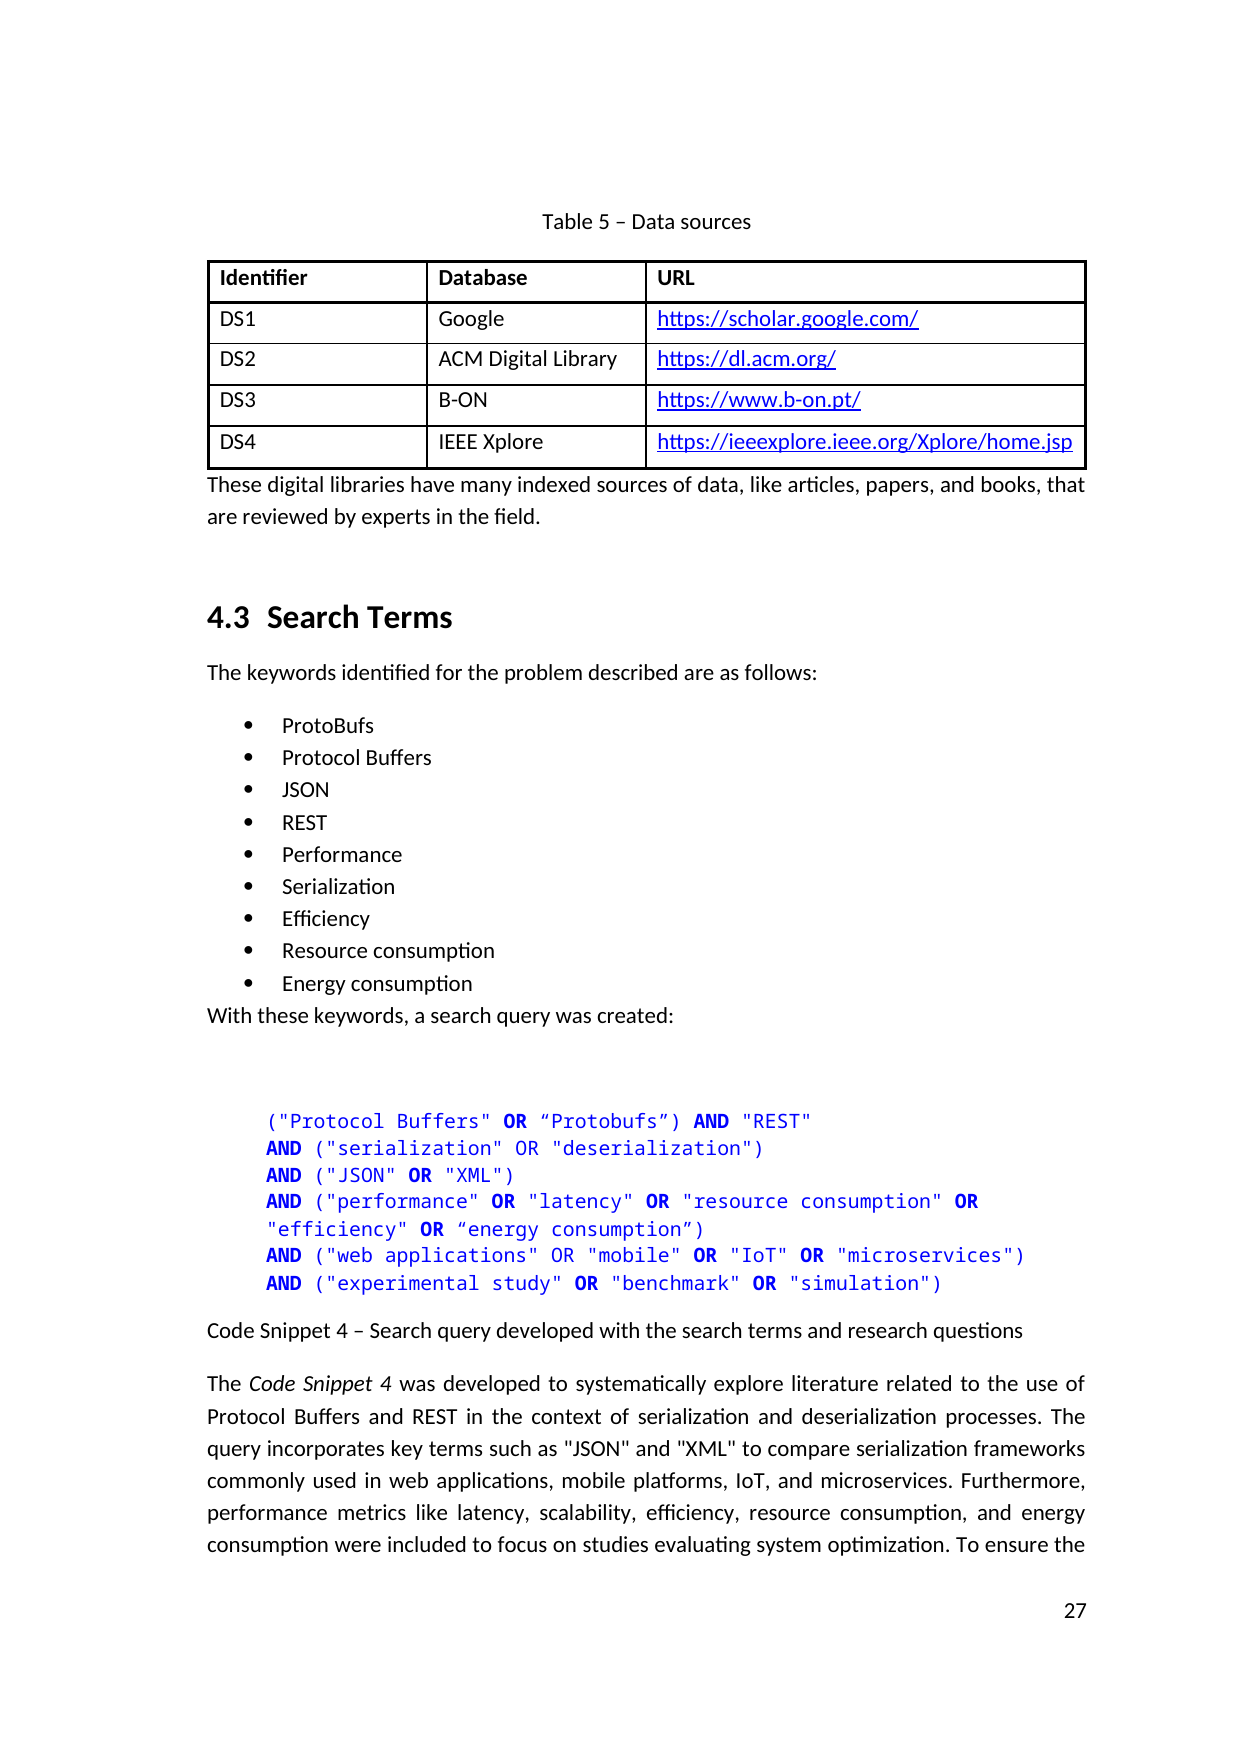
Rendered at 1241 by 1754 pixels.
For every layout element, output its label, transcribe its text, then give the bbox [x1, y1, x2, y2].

text Code Snippet 4 – Search query developed with the search terms and research questions [207, 1317, 1087, 1344]
table_cell DS3 [210, 386, 426, 425]
text ("Protocol Buffers" OR “Protobufs”) AND "REST" [266, 1107, 1087, 1134]
text AND ("JSON" OR "XML") [266, 1161, 1087, 1188]
list REST [244, 808, 1087, 836]
table_cell https://dl.acm.org/ [647, 344, 1084, 384]
table_cell DS4 [210, 427, 426, 467]
table_cell https://scholar.google.com/ [647, 304, 1084, 342]
list Efficiency [244, 904, 1087, 932]
list Resource consumption [244, 936, 1087, 964]
list Energy consumption [244, 969, 1087, 997]
list Serialization [244, 872, 1087, 900]
text The keywords identified for the problem described are as follows: [207, 658, 1087, 686]
table_header Database [428, 263, 645, 301]
text With these keywords, a search query was created: [207, 1001, 1087, 1029]
table_cell https://ieeexplore.ieee.org/Xplore/home.jsp [647, 427, 1084, 467]
table_cell ACM Digital Library [428, 344, 645, 384]
table_header Identifier [210, 263, 426, 301]
text Table 5 – Data sources [207, 207, 1087, 235]
table_header URL [647, 263, 1084, 301]
text AND ("experimental study" OR "benchmark" OR "simulation") [266, 1269, 1087, 1296]
list ProtoBufs [244, 711, 1087, 739]
table_cell IEEE Xplore [428, 427, 645, 467]
list JSON [244, 776, 1087, 803]
table_cell DS2 [210, 344, 426, 384]
table_cell Google [428, 304, 645, 342]
text AND ("performance" OR "latency" OR "resource consumption" OR "efficiency" OR “energy consumption”) [266, 1188, 1087, 1242]
table_cell DS1 [210, 304, 426, 342]
list Protocol Buffers [244, 743, 1087, 771]
list Performance [244, 840, 1087, 868]
subtitle Search Terms [207, 597, 1087, 637]
text These digital libraries have many indexed sources of data, like articles, papers, and books, that are reviewed by experts in the field. [207, 470, 1087, 530]
text AND ("serialization" OR "deserialization") [266, 1134, 1087, 1161]
table_cell B-ON [428, 386, 645, 425]
text AND ("web applications" OR "mobile" OR "IoT" OR "microservices") [266, 1242, 1087, 1269]
table_cell https://www.b-on.pt/ [647, 386, 1084, 425]
